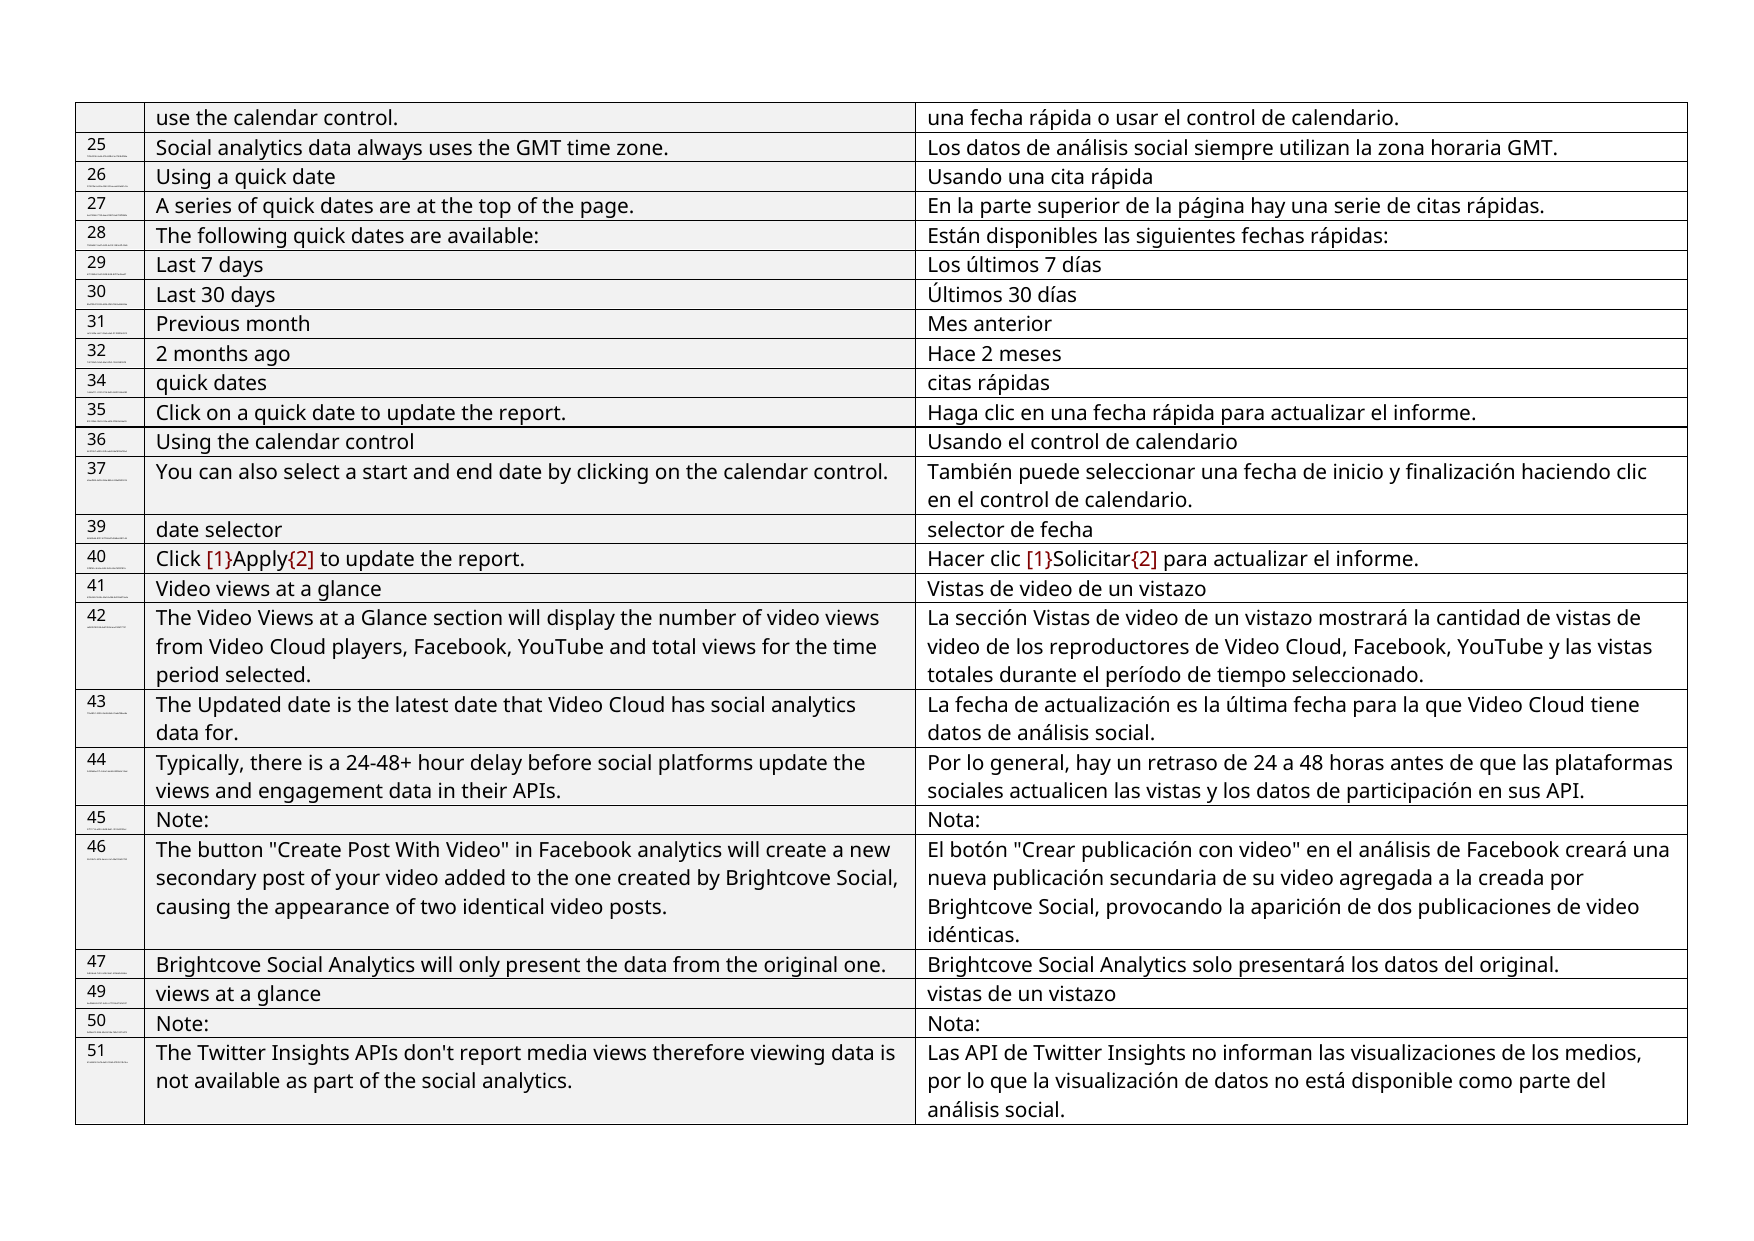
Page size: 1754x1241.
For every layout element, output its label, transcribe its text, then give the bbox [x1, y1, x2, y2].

table_cell vistas de un vistazo [916, 979, 1687, 1008]
table_cell Hace 2 meses [916, 339, 1687, 367]
table_cell Haga clic en una fecha rápida para actualizar el informe. [916, 398, 1687, 426]
table_cell En la parte superior de la página hay una serie de citas rápidas. [916, 192, 1687, 220]
table_cell Hacer clic [1}Solicitar{2] para actualizar el informe. [916, 544, 1687, 573]
table_cell Previous month [145, 310, 915, 338]
table_cell Las API de Twitter Insights no informan las visualizaciones de los medios, por lo que la visualización de datos no está disponible como parte del análisis social. [916, 1038, 1687, 1123]
table_cell 46 3b318c7c-42f6-4aa4-a1a1-48e105b22730 [76, 835, 144, 949]
table_cell Using a quick date [145, 162, 915, 191]
table_cell Video views at a glance [145, 574, 915, 602]
table_cell Brightcove Social Analytics will only present the data from the original one. [145, 950, 915, 978]
table_cell The Twitter Insights APIs don't report media views therefore viewing data is not available as part of the social analytics. [145, 1038, 915, 1123]
table_cell 42 ca0835f8-f638-4adf-955d-aac23067775f [76, 603, 144, 689]
table_cell 2 months ago [145, 339, 915, 367]
table_cell The Updated date is the latest date that Video Cloud has social analytics data for. [145, 690, 915, 747]
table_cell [916, 103, 1687, 132]
table_cell Usando el control de calendario [916, 428, 1687, 456]
table_cell The following quick dates are available: [145, 221, 915, 249]
table_cell The Video Views at a Glance section will display the number of video views from Video Cloud players, Facebook, YouTube and total views for the time period selected. [145, 603, 915, 689]
table_cell Vistas de video de un vistazo [916, 574, 1687, 602]
table_cell La fecha de actualización es la última fecha para la que Video Cloud tiene datos de análisis social. [916, 690, 1687, 747]
table_cell El botón "Crear publicación con video" en el análisis de Facebook creará una nueva publicación secundaria de su video agregada a la creada por Brightcove Social, provocando la aparición de dos publicaciones de video idénticas. [916, 835, 1687, 949]
table_cell date selector [145, 515, 915, 543]
table_cell Los datos de análisis social siempre utilizan la zona horaria GMT. [916, 133, 1687, 161]
table_cell Note: [145, 1009, 915, 1037]
table_cell Last 7 days [145, 251, 915, 279]
table_cell Por lo general, hay un retraso de 24 a 48 horas antes de que las plataformas sociales actualicen las vistas y los datos de participación en sus API. [916, 748, 1687, 804]
table_cell Social analytics data always uses the GMT time zone. [145, 133, 915, 161]
table_cell Brightcove Social Analytics solo presentará los datos del original. [916, 950, 1687, 978]
table_cell Los últimos 7 días [916, 251, 1687, 279]
table_cell Click on a quick date to update the report. [145, 398, 915, 426]
table_cell A series of quick dates are at the top of the page. [145, 192, 915, 220]
table_cell Last 30 days [145, 280, 915, 308]
table_cell You can also select a start and end date by clicking on the calendar control. [145, 457, 915, 514]
table_cell 37 d3eef989-4d95-496a-883d-439e2f699216 [76, 457, 144, 514]
table_cell Note: [145, 806, 915, 834]
table_cell Mes anterior [916, 310, 1687, 338]
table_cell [145, 103, 915, 132]
table_cell Using the calendar control [145, 428, 915, 456]
table_cell Nota: [916, 1009, 1687, 1037]
table_cell Usando una cita rápida [916, 162, 1687, 191]
table_cell También puede seleccionar una fecha de inicio y finalización haciendo clic en el control de calendario. [916, 457, 1687, 514]
table_cell La sección Vistas de video de un vistazo mostrará la cantidad de vistas de video de los reproductores de Video Cloud, Facebook, YouTube y las vistas totales durante el período de tiempo seleccionado. [916, 603, 1687, 689]
table_cell Click [1}Apply{2] to update the report. [145, 544, 915, 573]
table_cell The button "Create Post With Video" in Facebook analytics will create a new secondary post of your video added to the one created by Brightcove Social, causing the appearance of two identical video posts. [145, 835, 915, 949]
table_cell 51 614d4452-0a7b-4a33-95b3-6703fc74b1ba [76, 1038, 144, 1123]
table_cell Últimos 30 días [916, 280, 1687, 308]
table_cell Typically, there is a 24-48+ hour delay before social platforms update the views and engagement data in their APIs. [145, 748, 915, 804]
table_cell Nota: [916, 806, 1687, 834]
table_cell 43 71bd8fc1-5200-45e9-b9d6-25edcf98ee8e [76, 690, 144, 747]
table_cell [76, 103, 144, 132]
table_cell views at a glance [145, 979, 915, 1008]
table_cell 44 5d32b6be-f714-46a1-bd4d-690f6d4c12ad [76, 748, 144, 804]
table_cell Están disponibles las siguientes fechas rápidas: [916, 221, 1687, 249]
table_cell selector de fecha [916, 515, 1687, 543]
table_cell quick dates [145, 369, 915, 397]
table_cell citas rápidas [916, 369, 1687, 397]
